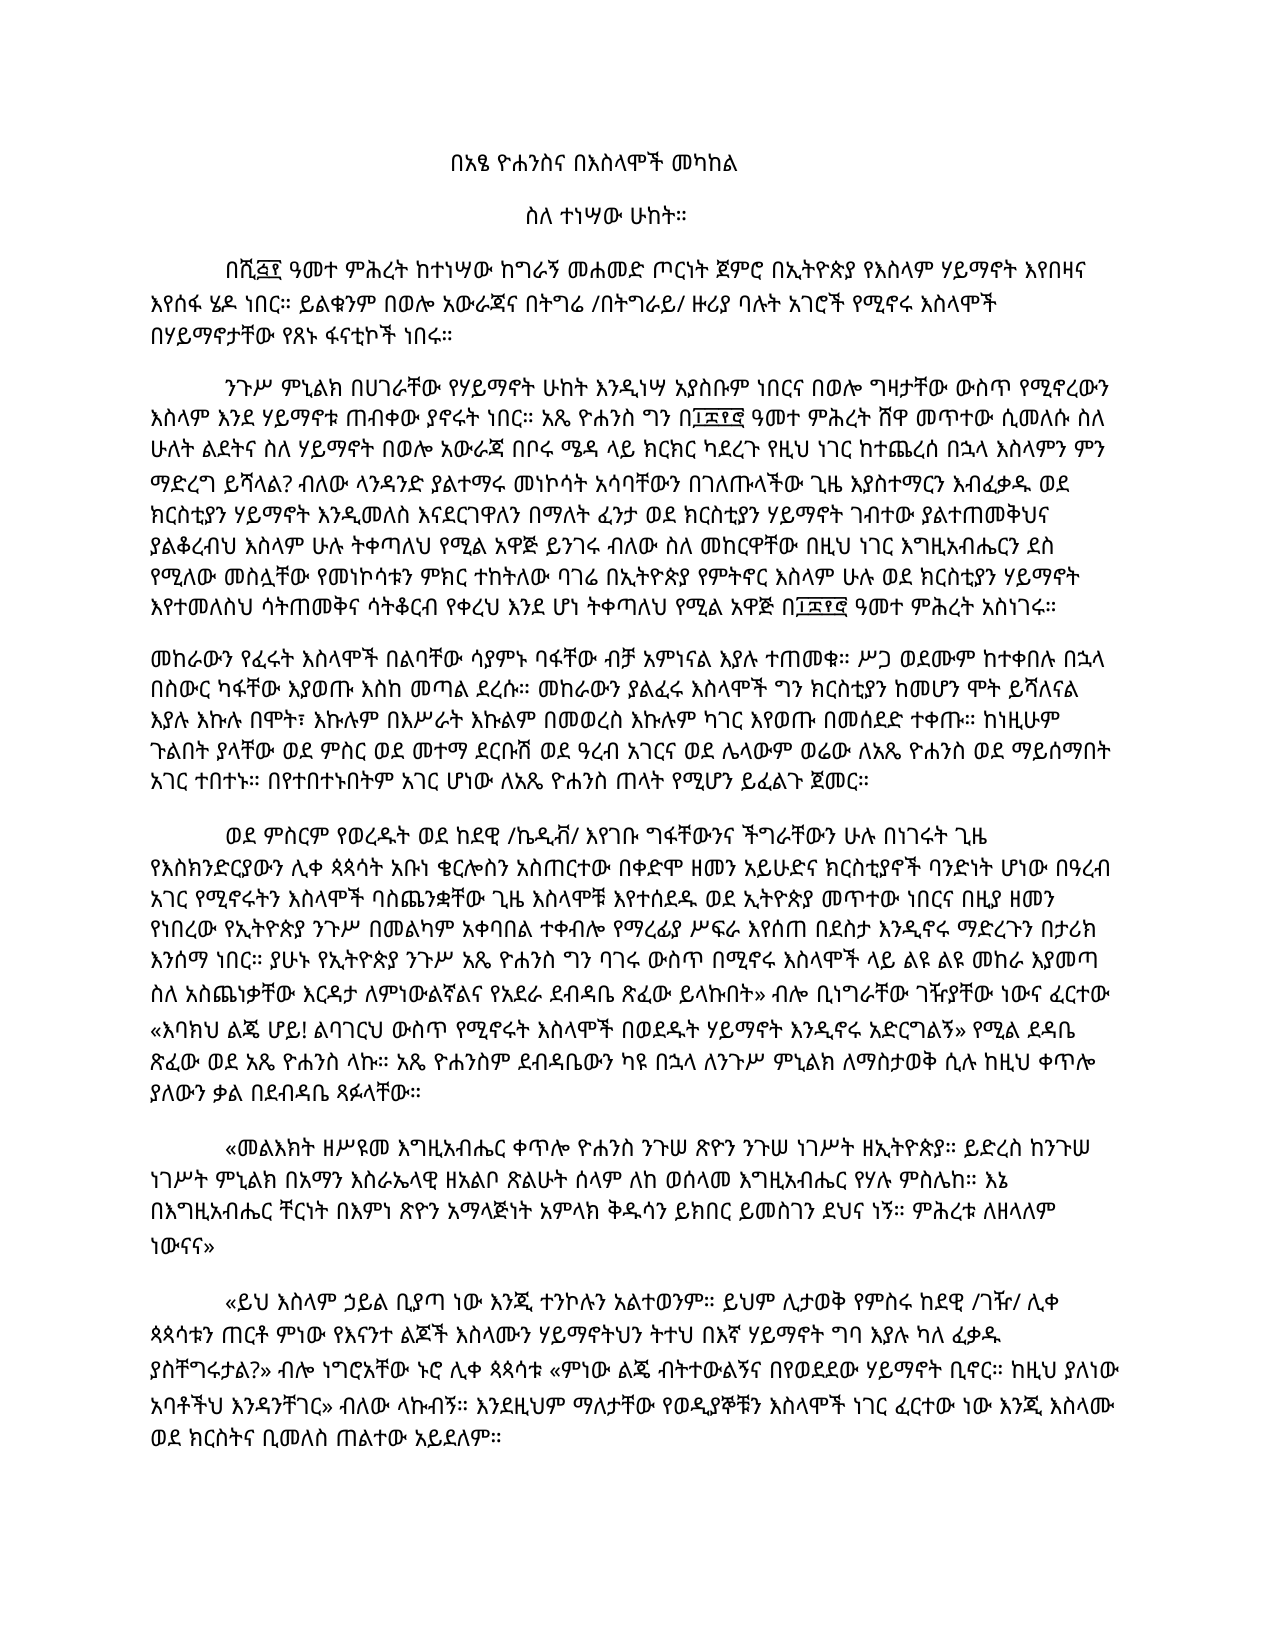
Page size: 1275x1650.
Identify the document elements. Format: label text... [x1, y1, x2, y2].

text ስለ ተነሣው ሁከት። [150, 203, 1125, 230]
text በሺ፭፻ ዓመተ ምሕረት ከተነሣው ከግራኝ መሐመድ ጦርነት ጀምሮ በኢትዮጵያ የእስላም ሃይማኖት እየበዛና እየሰፋ ሄዶ ነበር። ይልቁንም በወሎ አውራጃና በትግሬ /በትግራይ/ ዙሪያ ባሉት አገሮች የሚኖሩ እስላሞች በሃይማኖታቸው የጸኑ ፋናቲኮች ነበሩ። [150, 257, 1125, 350]
text በአፄ ዮሐንስና በእስላሞች መካከል [150, 150, 1125, 177]
text ንጉሥ ምኒልክ በሀገራቸው የሃይማኖት ሁከት እንዲነሣ አያስቡም ነበርና በወሎ ግዛታቸው ውስጥ የሚኖረውን እስላም እንደ ሃይማኖቱ ጠብቀው ያኖሩት ነበር። አጼ ዮሐንስ ግን በ፲፰፻፸ ዓመተ ምሕረት ሸዋ መጥተው ሲመለሱ ስለ ሁለት ልደትና ስለ ሃይማኖት በወሎ አውራጃ በቦሩ ሜዳ ላይ ክርክር ካደረጉ የዚህ ነገር ከተጨረሰ በኋላ እስላምን ምን ማድረግ ይሻላል? ብለው ላንዳንድ ያልተማሩ መነኮሳት አሳባቸውን በገለጡላችው ጊዜ እያስተማርን እብፈቃዱ ወደ ክርስቲያን ሃይማኖት እንዲመለስ እናደርገዋለን በማለት ፈንታ ወደ ክርስቲያን ሃይማኖት ገብተው ያልተጠመቅህና ያልቆረብህ እስላም ሁሉ ትቀጣለህ የሚል አዋጅ ይንገሩ ብለው ስለ መከርዋቸው በዚህ ነገር እግዚአብሔርን ደስ የሚለው መስሏቸው የመነኮሳቱን ምክር ተከትለው ባገሬ በኢትዮጵያ የምትኖር እስላም ሁሉ ወደ ክርስቲያን ሃይማኖት እየተመለስህ ሳትጠመቅና ሳትቆርብ የቀረህ እንደ ሆነ ትቀጣለህ የሚል አዋጅ በ፲፰፻፸ ዓመተ ምሕረት አስነገሩ። [150, 375, 1125, 621]
text «ይህ እስላም ኃይል ቢያጣ ነው እንጂ ተንኮሉን አልተወንም። ይህም ሊታወቅ የምስሩ ከደዊ /ገዥ/ ሊቀ ጳጳሳቱን ጠርቶ ምነው የእናንተ ልጆች እስላሙን ሃይማኖትህን ትተህ በእኛ ሃይማኖት ግባ እያሉ ካለ ፈቃዱ ያስቸግሩታል?» ብሎ ነግሮአቸው ኑሮ ሊቀ ጳጳሳቱ «ምነው ልጄ ብትተውልኝና በየወደደው ሃይማኖት ቢኖር። ከዚህ ያለነው አባቶችህ እንዳንቸገር» ብለው ላኩብኝ። እንደዚህም ማለታቸው የወዲያኞቹን እስላሞች ነገር ፈርተው ነው እንጂ እስላሙ ወደ ክርስትና ቢመለስ ጠልተው አይደለም። [150, 1286, 1125, 1451]
text ወደ ምስርም የወረዱት ወደ ከደዊ /ኬዲቭ/ እየገቡ ግፋቸውንና ችግራቸውን ሁሉ በነገሩት ጊዜ የእስክንድርያውን ሊቀ ጳጳሳት አቡነ ቄርሎስን አስጠርተው በቀድሞ ዘመን አይሁድና ክርስቲያኖች ባንድነት ሆነው በዓረብ አገር የሚኖሩትን እስላሞች ባስጨንቋቸው ጊዜ እስላሞቹ እየተሰደዱ ወደ ኢትዮጵያ መጥተው ነበርና በዚያ ዘመን የነበረው የኢትዮጵያ ንጉሥ በመልካም አቀባበል ተቀብሎ የማረፊያ ሥፍራ እየሰጠ በደስታ እንዲኖሩ ማድረጉን በታሪክ እንሰማ ነበር። ያሁኑ የኢትዮጵያ ንጉሥ አጼ ዮሐንስ ግን ባገሩ ውስጥ በሚኖሩ እስላሞች ላይ ልዩ ልዩ መከራ እያመጣ ስለ አስጨነቃቸው እርዳታ ለምነውልኛልና የአደራ ደብዳቤ ጽፈው ይላኩበት» ብሎ ቢነግራቸው ገዥያቸው ነውና ፈርተው «እባክህ ልጄ ሆይ! ልባገርህ ውስጥ የሚኖሩት እስላሞች በወደዱት ሃይማኖት እንዲኖሩ አድርግልኝ» የሚል ደዳቤ ጽፈው ወደ አጼ ዮሐንስ ላኩ። አጼ ዮሐንስም ደብዳቤውን ካዩ በኋላ ለንጉሥ ምኒልክ ለማስታወቅ ሲሉ ከዚህ ቀጥሎ ያለውን ቃል በደብዳቤ ጻፉላቸው። [150, 820, 1125, 1107]
text መከራውን የፈሩት እስላሞች በልባቸው ሳያምኑ ባፋቸው ብቻ አምነናል እያሉ ተጠመቁ። ሥጋ ወደሙም ከተቀበሉ በኋላ በስውር ካፋቸው እያወጡ እስከ መጣል ደረሱ። መከራውን ያልፈሩ እስላሞች ግን ክርስቲያን ከመሆን ሞት ይሻለናል እያሉ እኩሉ በሞት፣ እኩሉም በእሥራት እኩልም በመወረስ እኩሉም ካገር እየወጡ በመሰደድ ተቀጡ። ከነዚሁም ጉልበት ያላቸው ወደ ምስር ወደ መተማ ደርቡሽ ወደ ዓረብ አገርና ወደ ሌላውም ወሬው ለአጼ ዮሐንስ ወደ ማይሰማበት አገር ተበተኑ። በየተበተኑበትም አገር ሆነው ለአጼ ዮሐንስ ጠላት የሚሆን ይፈልጉ ጀመር። [150, 646, 1125, 795]
text «መልእክት ዘሥዩመ እግዚአብሔር ቀጥሎ ዮሐንስ ንጉሠ ጽዮን ንጉሠ ነገሥት ዘኢትዮጵያ። ይድረስ ከንጉሠ ነገሥት ምኒልክ በአማን እስራኤላዊ ዘአልቦ ጽልሁት ሰላም ለከ ወሰላመ እግዚአብሔር የሃሉ ምስሌከ። እኔ በእግዚአብሔር ቸርነት በእምነ ጽዮን አማላጅነት አምላክ ቅዱሳን ይክበር ይመስገን ደህና ነኝ። ምሕረቱ ለዘላለም ነውናና» [150, 1132, 1125, 1261]
